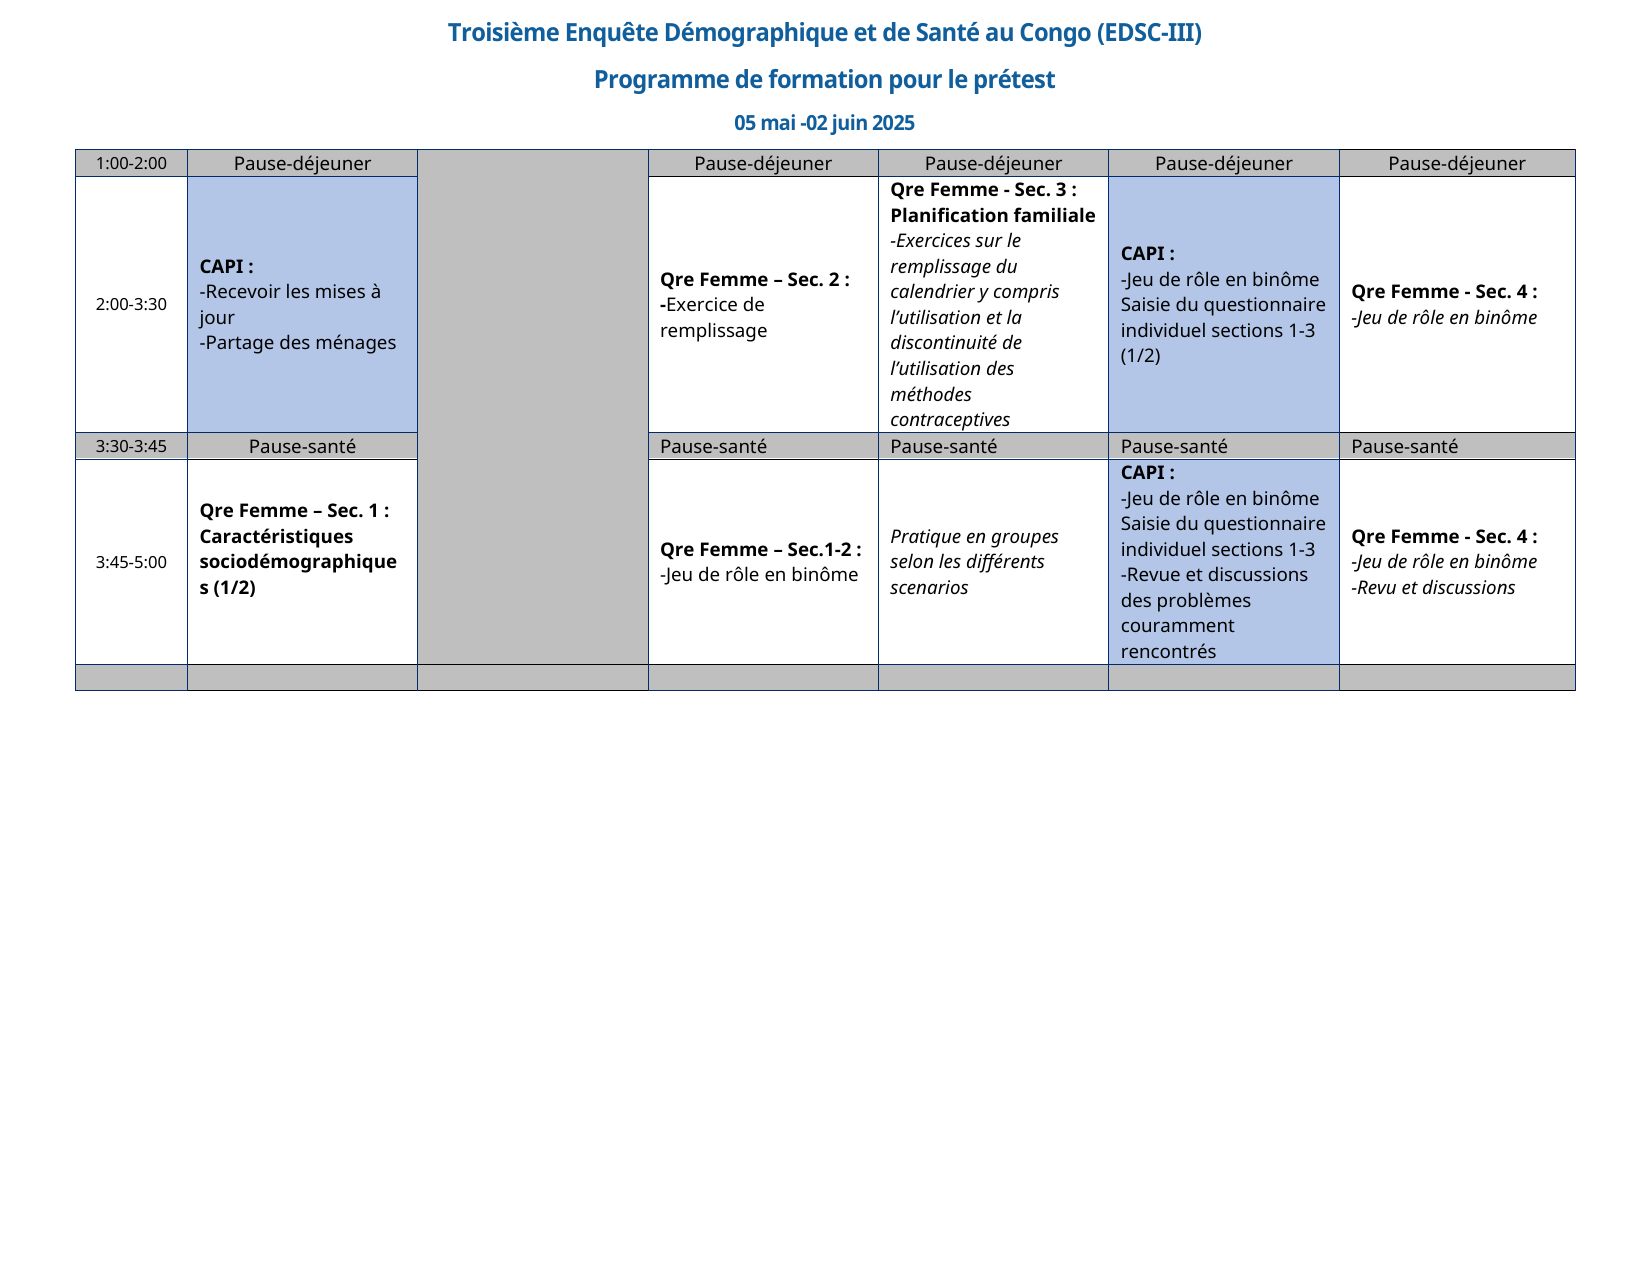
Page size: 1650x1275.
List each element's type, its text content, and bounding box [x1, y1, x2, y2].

table_cell [1340, 665, 1575, 690]
table_cell [1109, 665, 1339, 690]
table_cell Pause-déjeuner [188, 150, 417, 176]
table_cell Pause-santé [188, 433, 417, 458]
table_cell Pratique en groupes selon les différents scenarios [879, 460, 1108, 664]
table_cell Qre Femme - Sec. 4 : -Jeu de rôle en binôme [1340, 177, 1575, 432]
table_cell Pause-santé [649, 433, 878, 458]
table_cell 2:00-3:30 [76, 177, 187, 432]
table_cell [879, 665, 1108, 690]
table_cell Pause-déjeuner [1109, 150, 1339, 176]
table_cell CAPI : -Jeu de rôle en binôme Saisie du questionnaire individuel sections 1-3 -Revue et discussions des problèmes couramment rencontrés [1109, 460, 1339, 664]
table_cell Pause-santé [879, 433, 1108, 458]
table_cell 1:00-2:00 [76, 150, 187, 176]
table_cell Qre Femme – Sec.1-2 : -Jeu de rôle en binôme [649, 460, 878, 664]
table_cell Pause-déjeuner [1340, 150, 1575, 176]
table_cell Pause-déjeuner [879, 150, 1108, 176]
table_cell [418, 665, 648, 690]
table_cell Pause-déjeuner [649, 150, 878, 176]
table_cell Qre Femme – Sec. 1 : Caractéristiques sociodémographiques (1/2) [188, 460, 417, 664]
table_cell Qre Femme – Sec. 2 : -Exercice de remplissage [649, 177, 878, 432]
table_cell [649, 665, 878, 690]
table_cell [76, 665, 187, 690]
table_cell Pause-santé [1340, 433, 1575, 458]
table_cell Pause-santé [1109, 433, 1339, 458]
table_cell Qre Femme - Sec. 4 : -Jeu de rôle en binôme -Revu et discussions [1340, 460, 1575, 664]
table_cell CAPI : -Recevoir les mises à jour -Partage des ménages [188, 177, 417, 432]
table_cell 3:45-5:00 [76, 460, 187, 664]
table_cell CAPI : -Jeu de rôle en binôme Saisie du questionnaire individuel sections 1-3 (1/2) [1109, 177, 1339, 432]
table_cell Qre Femme - Sec. 3 : Planification familiale -Exercices sur le remplissage du calendrier y compris l’utilisation et la discontinuité de l’utilisation des méthodes contraceptives [879, 177, 1108, 432]
table_cell [188, 665, 417, 690]
table_cell 3:30-3:45 [76, 433, 187, 458]
